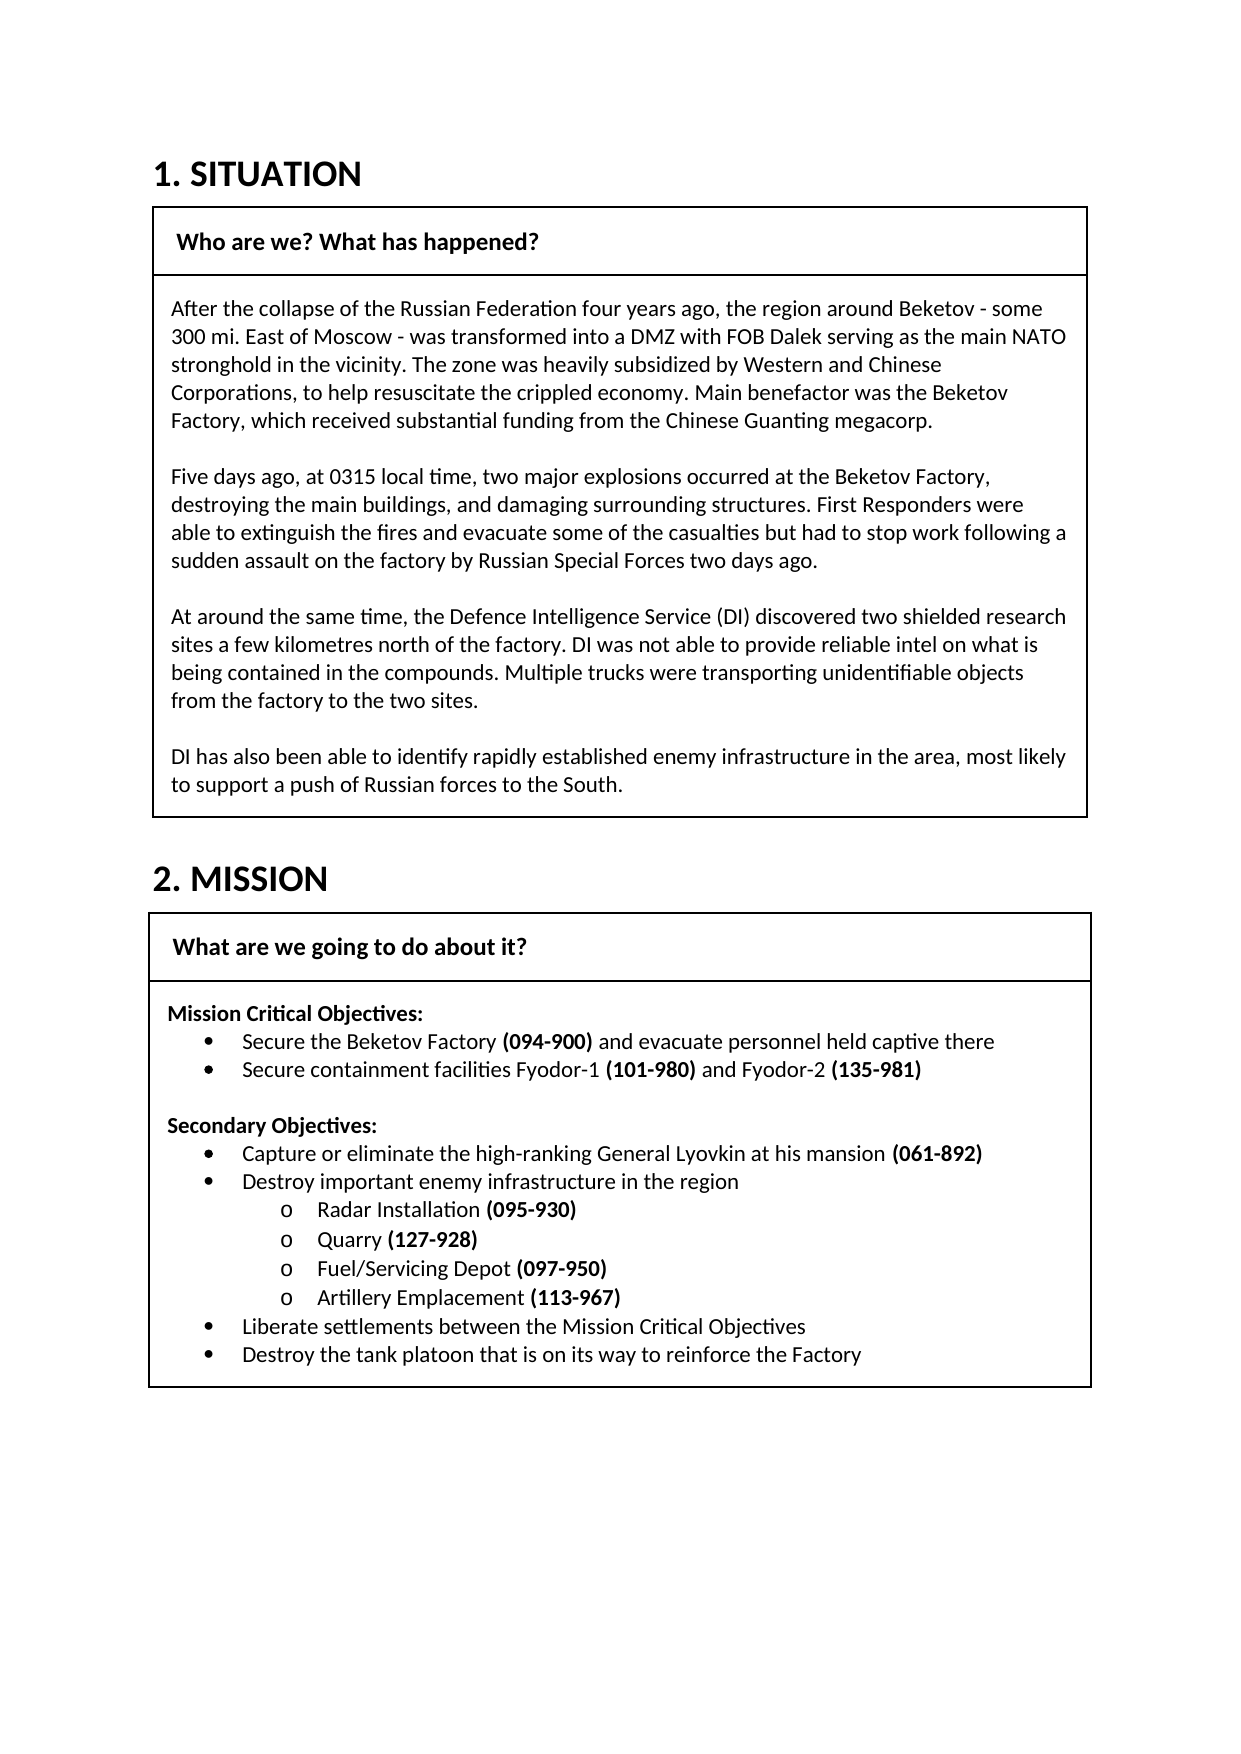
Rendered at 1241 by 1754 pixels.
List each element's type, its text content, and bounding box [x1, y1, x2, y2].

list MISSION [152, 855, 1090, 901]
table_header What are we going to do about it? [150, 914, 1090, 979]
table_cell Mission Critical Objectives: Secure the Beketov Factory (094-900) and evacuate personnel held captive there Secure containment facilities Fyodor-1 (101-980) and Fyodor-2 (135-981) Secondary Objectives: Capture or eliminate the high-ranking General Lyovkin at his mansion (061-892) Destroy important enemy infrastructure in the region Radar Installation (095-930) Quarry (127-928) Fuel/Servicing Depot (097-950) Artillery Emplacement (113-967) Liberate settlements between the Mission Critical Objectives Destroy the tank platoon that is on its way to reinforce the Factory [150, 982, 1090, 1386]
table_header Who are we? What has happened? [154, 208, 1086, 274]
table_cell After the collapse of the Russian Federation four years ago, the region around Beketov - some 300 mi. East of Moscow - was transformed into a DMZ with FOB Dalek serving as the main NATO stronghold in the vicinity. The zone was heavily subsidized by Western and Chinese Corporations, to help resuscitate the crippled economy. Main benefactor was the Beketov Factory, which received substantial funding from the Chinese Guanting megacorp. Five days ago, at 0315 local time, two major explosions occurred at the Beketov Factory, destroying the main buildings, and damaging surrounding structures. First Responders were able to extinguish the fires and evacuate some of the casualties but had to stop work following a sudden assault on the factory by Russian Special Forces two days ago. At around the same time, the Defence Intelligence Service (DI) discovered two shielded research sites a few kilometres north of the factory. DI was not able to provide reliable intel on what is being contained in the compounds. Multiple trucks were transporting unidentifiable objects from the factory to the two sites. DI has also been able to identify rapidly established enemy infrastructure in the area, most likely to support a push of Russian forces to the South. [154, 276, 1086, 816]
list SITUATION [152, 150, 1090, 196]
